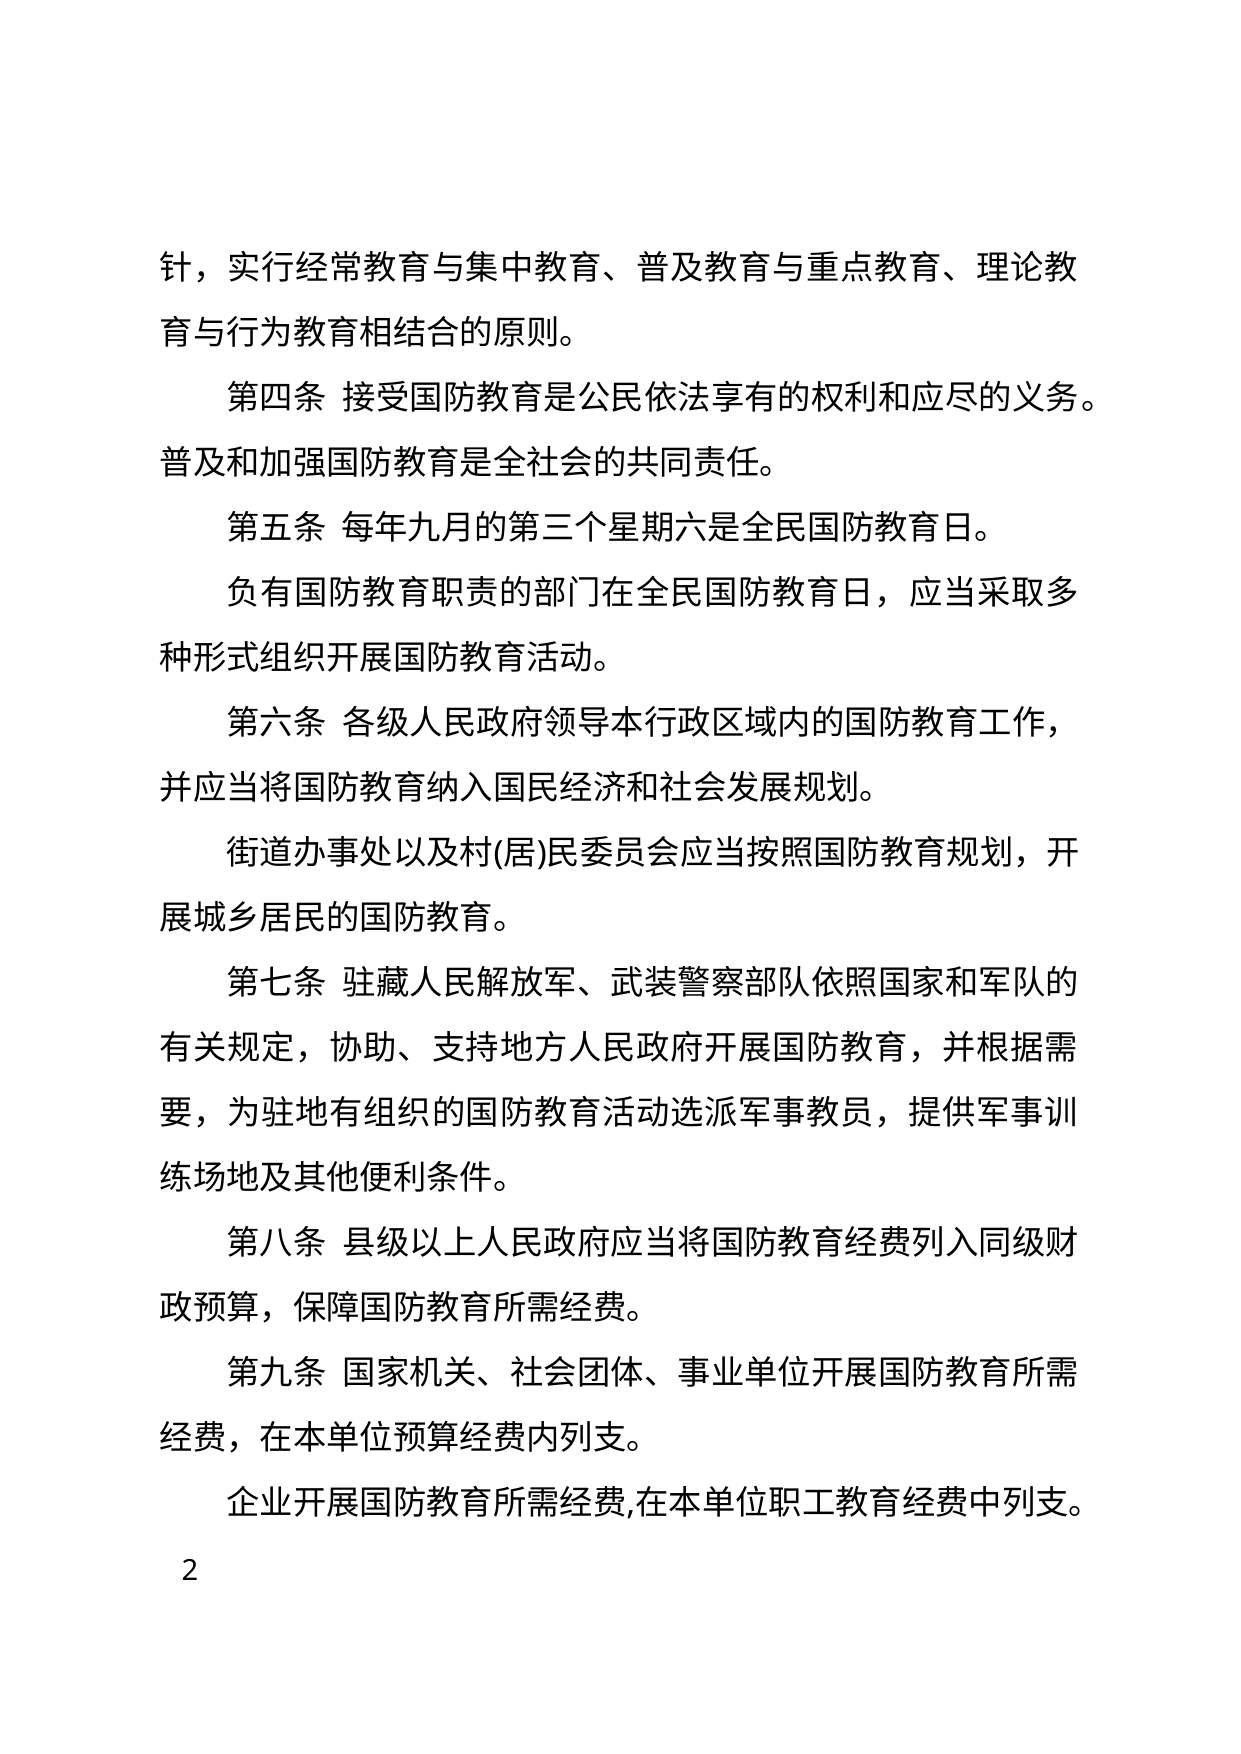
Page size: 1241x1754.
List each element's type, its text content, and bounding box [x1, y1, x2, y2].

text 第八条 县级以上人民政府应当将国防教育经费列入同级财政预算，保障国防教育所需经费。 [159, 1208, 1081, 1338]
text 街道办事处以及村(居)民委员会应当按照国防教育规划，开展城乡居民的国防教育。 [159, 818, 1081, 948]
text 企业开展国防教育所需经费,在本单位职工教育经费中列支。 [159, 1468, 1081, 1533]
text 第六条 各级人民政府领导本行政区域内的国防教育工作，并应当将国防教育纳入国民经济和社会发展规划。 [159, 688, 1081, 818]
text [159, 233, 1081, 363]
text 第七条 驻藏人民解放军、武装警察部队依照国家和军队的有关规定，协助、支持地方人民政府开展国防教育，并根据需要，为驻地有组织的国防教育活动选派军事教员，提供军事训练场地及其他便利条件。 [159, 948, 1081, 1208]
text 第四条 接受国防教育是公民依法享有的权利和应尽的义务。普及和加强国防教育是全社会的共同责任。 [159, 363, 1081, 493]
text 负有国防教育职责的部门在全民国防教育日，应当采取多种形式组织开展国防教育活动。 [159, 558, 1081, 688]
text 第五条 每年九月的第三个星期六是全民国防教育日。 [159, 493, 1081, 558]
text 第九条 国家机关、社会团体、事业单位开展国防教育所需经费，在本单位预算经费内列支。 [159, 1338, 1081, 1468]
